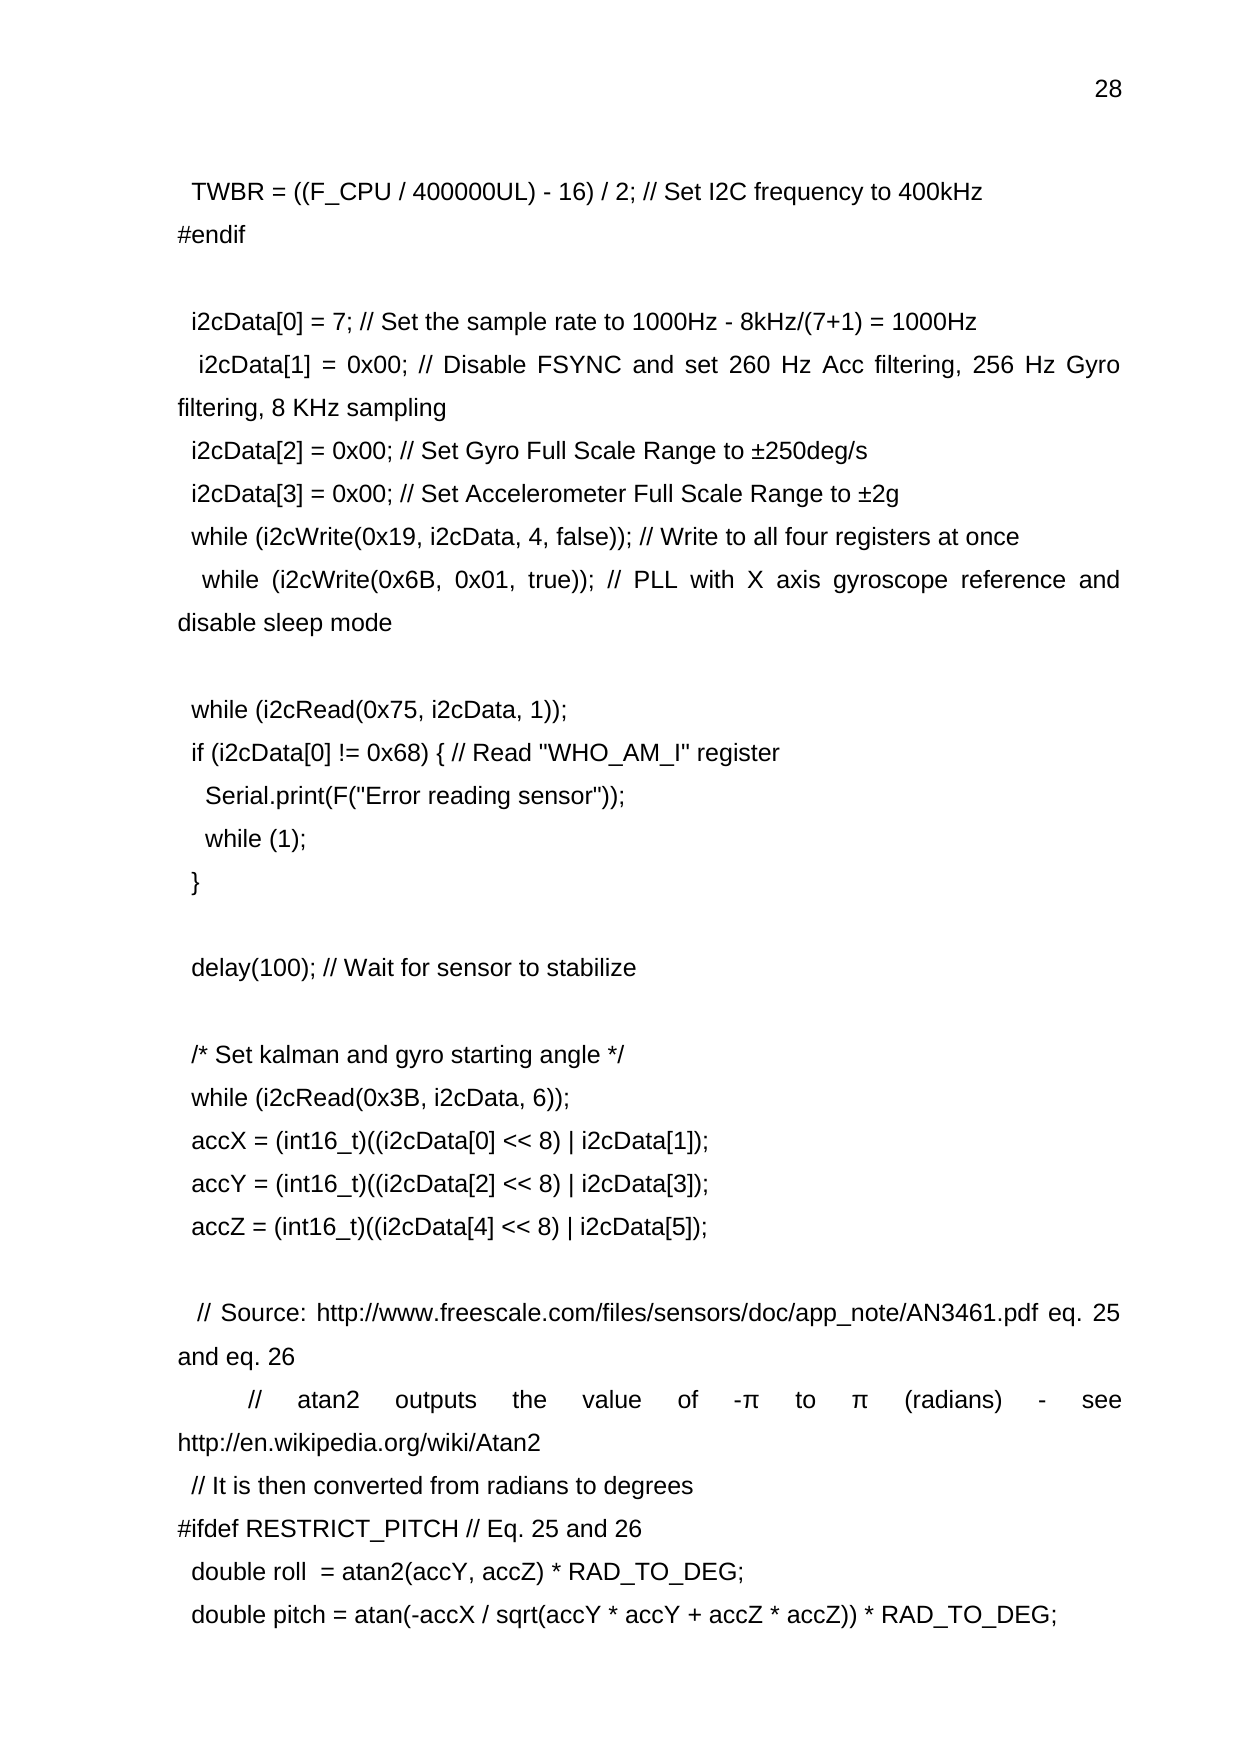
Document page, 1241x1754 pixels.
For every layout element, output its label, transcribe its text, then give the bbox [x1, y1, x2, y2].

text #ifdef RESTRICT_PITCH // Eq. 25 and 26 [177, 1514, 1122, 1543]
text /* Set kalman and gyro starting angle */ [177, 1040, 1122, 1068]
text while (1); [177, 824, 1122, 853]
text i2cData[0] = 7; // Set the sample rate to 1000Hz - 8kHz/(7+1) = 1000Hz [177, 307, 1122, 335]
text // atan2 outputs the value of -π to π (radians) - see http://en.wikipedia.org/wiki/Atan2 [177, 1385, 1122, 1457]
text // It is then converted from radians to degrees [177, 1471, 1122, 1500]
text accY = (int16_t)((i2cData[2] << 8) | i2cData[3]); [177, 1169, 1122, 1198]
text while (i2cRead(0x75, i2cData, 1)); [177, 695, 1122, 723]
text #endif [177, 220, 1122, 249]
text while (i2cWrite(0x6B, 0x01, true)); // PLL with X axis gyroscope reference and disable sleep mode [177, 565, 1122, 637]
text while (i2cWrite(0x19, i2cData, 4, false)); // Write to all four registers at once [177, 522, 1122, 551]
text double pitch = atan(-accX / sqrt(accY * accY + accZ * accZ)) * RAD_TO_DEG; [177, 1600, 1122, 1629]
text i2cData[3] = 0x00; // Set Accelerometer Full Scale Range to ±2g [177, 479, 1122, 508]
text if (i2cData[0] != 0x68) { // Read "WHO_AM_I" register [177, 738, 1122, 767]
text delay(100); // Wait for sensor to stabilize [177, 953, 1122, 982]
text i2cData[1] = 0x00; // Disable FSYNC and set 260 Hz Acc filtering, 256 Hz Gyro filtering, 8 KHz sampling [177, 350, 1122, 422]
text Serial.print(F("Error reading sensor")); [177, 781, 1122, 810]
text accZ = (int16_t)((i2cData[4] << 8) | i2cData[5]); [177, 1212, 1122, 1241]
text double roll = atan2(accY, accZ) * RAD_TO_DEG; [177, 1557, 1122, 1586]
text while (i2cRead(0x3B, i2cData, 6)); [177, 1083, 1122, 1112]
text accX = (int16_t)((i2cData[0] << 8) | i2cData[1]); [177, 1126, 1122, 1155]
text // Source: http://www.freescale.com/files/sensors/doc/app_note/AN3461.pdf eq. 25 and eq. 26 [177, 1298, 1122, 1370]
text TWBR = ((F_CPU / 400000UL) - 16) / 2; // Set I2C frequency to 400kHz [177, 177, 1122, 206]
text } [177, 867, 1122, 896]
text i2cData[2] = 0x00; // Set Gyro Full Scale Range to ±250deg/s [177, 436, 1122, 465]
